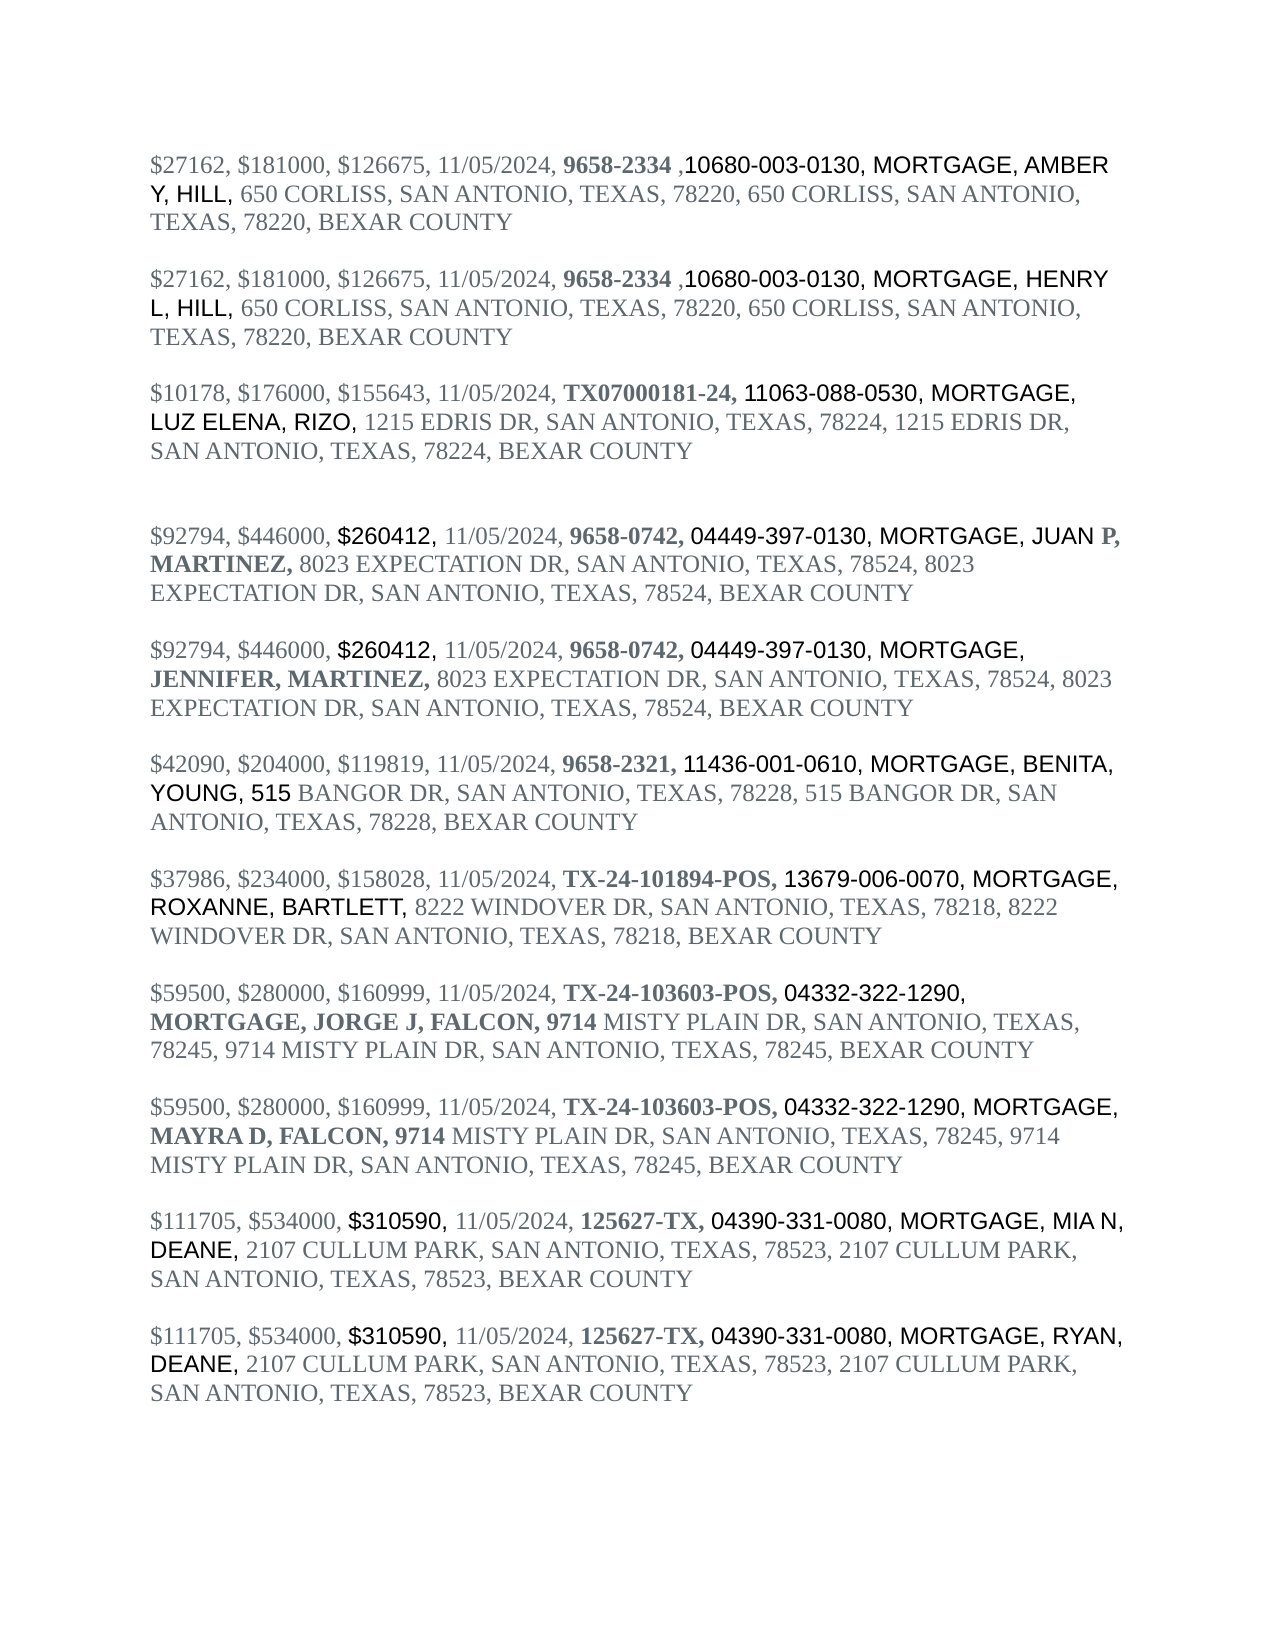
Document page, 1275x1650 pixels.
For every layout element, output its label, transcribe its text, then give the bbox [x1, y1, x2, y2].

text $161756, $361000, $37487, 11/05/2024, TS 10227643, 04334-232-0210, MORTGAGE, LEE, JACOB, 11328 TOP HAT, SAN ANTONIO, TEXAS, 78245, 11328 TOP HAT, SAN ANTONIO, TEXAS, 78245, BEXAR COUNTY [150, 179, 1125, 265]
text $92794, $446000, $260412, 11/05/2024, 9658-0742, 04449-397-0130, MORTGAGE, JUAN P, MARTINEZ, 8023 EXPECTATION DR, SAN ANTONIO, TEXAS, 78524, 8023 EXPECTATION DR, SAN ANTONIO, TEXAS, 78524, BEXAR COUNTY [150, 897, 1125, 984]
text $161756, $361000, $37487, 11/05/2024, TS 10227643, 04334-232-0210, MORTGAGE, GEORGINA VICTORIA, URBINA, 11328 TOP HAT, SAN ANTONIO, TEXAS, 78245, 11328 TOP HAT, SAN ANTONIO, TEXAS, 78245, BEXAR COUNTY [150, 294, 1125, 380]
text $10178, $176000, $155643, 11/05/2024, TX07000181-24, 11063-088-0530, MORTGAGE, LUZ ELENA, RIZO, 1215 EDRIS DR, SAN ANTONIO, TEXAS, 78224, 1215 EDRIS DR, SAN ANTONIO, TEXAS, 78224, BEXAR COUNTY [150, 754, 1125, 840]
text $27162, $181000, $126675, 11/05/2024, 9658-2334 ,10680-003-0130, MORTGAGE, AMBER Y, HILL, 650 CORLISS, SAN ANTONIO, TEXAS, 78220, 650 CORLISS, SAN ANTONIO, TEXAS, 78220, BEXAR COUNTY [150, 524, 1125, 610]
text $27162, $181000, $126675, 11/05/2024, 9658-2334 ,10680-003-0130, MORTGAGE, HENRY L, HILL, 650 CORLISS, SAN ANTONIO, TEXAS, 78220, 650 CORLISS, SAN ANTONIO, TEXAS, 78220, BEXAR COUNTY [150, 639, 1125, 725]
text $59500, $280000, $160999, 11/05/2024, TX-24-103603-POS, 04332-322-1290, MORTGAGE, JORGE J, FALCON, 9714 MISTY PLAIN DR, SAN ANTONIO, TEXAS, 78245, 9714 MISTY PLAIN DR, SAN ANTONIO, TEXAS, 78245, BEXAR COUNTY [150, 1357, 1125, 1444]
text $42090, $204000, $119819, 11/05/2024, 9658-2321, 11436-001-0610, MORTGAGE, BENITA, YOUNG, 515 BANGOR DR, SAN ANTONIO, TEXAS, 78228, 515 BANGOR DR, SAN ANTONIO, TEXAS, 78228, BEXAR COUNTY [150, 1127, 1125, 1214]
text $37986, $234000, $158028, 11/05/2024, TX-24-101894-POS, 13679-006-0070, MORTGAGE, ROXANNE, BARTLETT, 8222 WINDOVER DR, SAN ANTONIO, TEXAS, 78218, 8222 WINDOVER DR, SAN ANTONIO, TEXAS, 78218, BEXAR COUNTY [150, 1242, 1125, 1329]
text $39648, $306000, $226703, 11/05/2024, 126271-TX, 04334-211-0150, MORTGAGE, JAMES, WILSON, 2506 SKYBOUND, SAN ANTONIO, TEXAS, 78245, 2506 SKYBOUND, SAN ANTONIO, TEXAS, 78245, BEXAR COUNTY [150, 409, 1125, 495]
text $92794, $446000, $260412, 11/05/2024, 9658-0742, 04449-397-0130, MORTGAGE, JENNIFER, MARTINEZ, 8023 EXPECTATION DR, SAN ANTONIO, TEXAS, 78524, 8023 EXPECTATION DR, SAN ANTONIO, TEXAS, 78524, BEXAR COUNTY [150, 1012, 1125, 1099]
